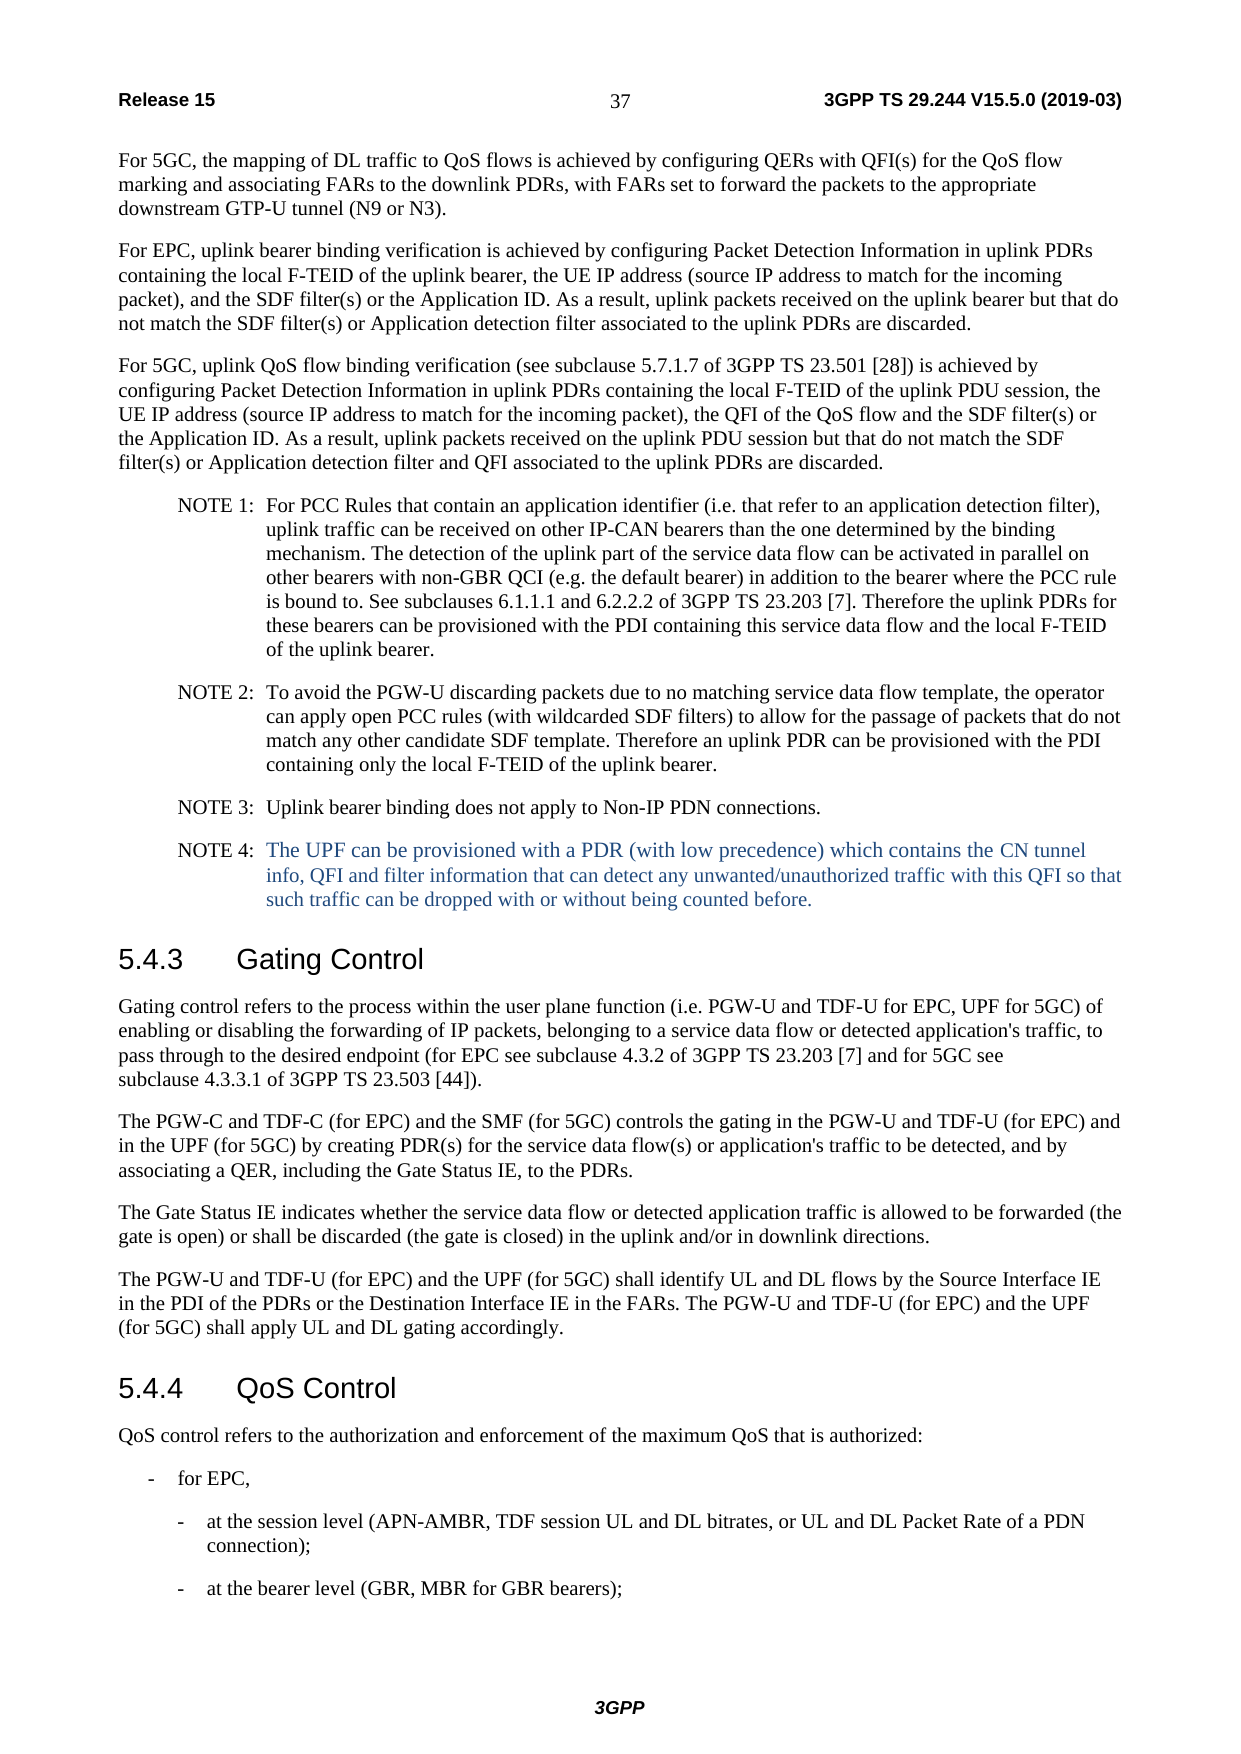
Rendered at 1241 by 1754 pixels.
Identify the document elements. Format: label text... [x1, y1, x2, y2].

text NOTE 2: To avoid the PGW-U discarding packets due to no matching service data flow template, the operator can apply open PCC rules (with wildcarded SDF filters) to allow for the passage of packets that do not match any other candidate SDF template. Therefore an uplink PDR can be provisioned with the PDI containing only the local F-TEID of the uplink bearer. [177, 680, 1122, 776]
text Gating control refers to the process within the user plane function (i.e. PGW-U and TDF-U for EPC, UPF for 5GC) of enabling or disabling the forwarding of IP packets, belonging to a service data flow or detected application's traffic, to pass through to the desired endpoint (for EPC see subclause 4.3.2 of 3GPP TS 23.203 [7] and for 5GC see subclause 4.3.3.1 of 3GPP TS 23.503 [44]). [118, 994, 1122, 1091]
text - at the session level (APN-AMBR, TDF session UL and DL bitrates, or UL and DL Packet Rate of a PDN connection); [177, 1508, 1122, 1557]
text The Gate Status IE indicates whether the service data flow or detected application traffic is allowed to be forwarded (the gate is open) or shall be discarded (the gate is closed) in the uplink and/or in downlink directions. [118, 1200, 1122, 1248]
text QoS control refers to the authorization and enforcement of the maximum QoS that is authorized: [118, 1423, 1122, 1447]
text For 5GC, the mapping of DL traffic to QoS flows is achieved by configuring QERs with QFI(s) for the QoS flow marking and associating FARs to the downlink PDRs, with FARs set to forward the packets to the appropriate downstream GTP-U tunnel (N9 or N3). [118, 147, 1122, 220]
text For 5GC, uplink QoS flow binding verification (see subclause 5.7.1.7 of 3GPP TS 23.501 [28]) is achieved by configuring Packet Detection Information in uplink PDRs containing the local F-TEID of the uplink PDU session, the UE IP address (source IP address to match for the incoming packet), the QFI of the QoS flow and the SDF filter(s) or the Application ID. As a result, uplink packets received on the uplink PDU session but that do not match the SDF filter(s) or Application detection filter and QFI associated to the uplink PDRs are discarded. [118, 353, 1122, 474]
text NOTE 4: The UPF can be provisioned with a PDR (with low precedence) which contains the CN tunnel info, QFI and filter information that can detect any unwanted/unauthorized traffic with this QFI so that such traffic can be dropped with or without being counted before. [177, 837, 1122, 911]
text NOTE 1: For PCC Rules that contain an application identifier (i.e. that refer to an application detection filter), uplink traffic can be received on other IP-CAN bearers than the one determined by the binding mechanism. The detection of the uplink part of the service data flow can be activated in parallel on other bearers with non-GBR QCI (e.g. the default bearer) in addition to the bearer where the PCC rule is bound to. See subclauses 6.1.1.1 and 6.2.2.2 of 3GPP TS 23.203 [7]. Therefore the uplink PDRs for these bearers can be provisioned with the PDI containing this service data flow and the local F-TEID of the uplink bearer. [177, 492, 1122, 661]
text - for EPC, [148, 1466, 1122, 1490]
text For EPC, uplink bearer binding verification is achieved by configuring Packet Detection Information in uplink PDRs containing the local F-TEID of the uplink bearer, the UE IP address (source IP address to match for the incoming packet), and the SDF filter(s) or the Application ID. As a result, uplink packets received on the uplink bearer but that do not match the SDF filter(s) or Application detection filter associated to the uplink PDRs are discarded. [118, 238, 1122, 335]
subtitle 5.4.3 Gating Control [118, 942, 1122, 976]
text - at the bearer level (GBR, MBR for GBR bearers); [177, 1575, 1122, 1599]
text NOTE 3: Uplink bearer binding does not apply to Non-IP PDN connections. [177, 795, 1122, 819]
text The PGW-U and TDF-U (for EPC) and the UPF (for 5GC) shall identify UL and DL flows by the Source Interface IE in the PDI of the PDRs or the Destination Interface IE in the FARs. The PGW-U and TDF-U (for EPC) and the UPF (for 5GC) shall apply UL and DL gating accordingly. [118, 1267, 1122, 1339]
text The PGW-C and TDF-C (for EPC) and the SMF (for 5GC) controls the gating in the PGW-U and TDF-U (for EPC) and in the UPF (for 5GC) by creating PDR(s) for the service data flow(s) or application's traffic to be detected, and by associating a QER, including the Gate Status IE, to the PDRs. [118, 1109, 1122, 1182]
subtitle 5.4.4 QoS Control [118, 1371, 1122, 1404]
